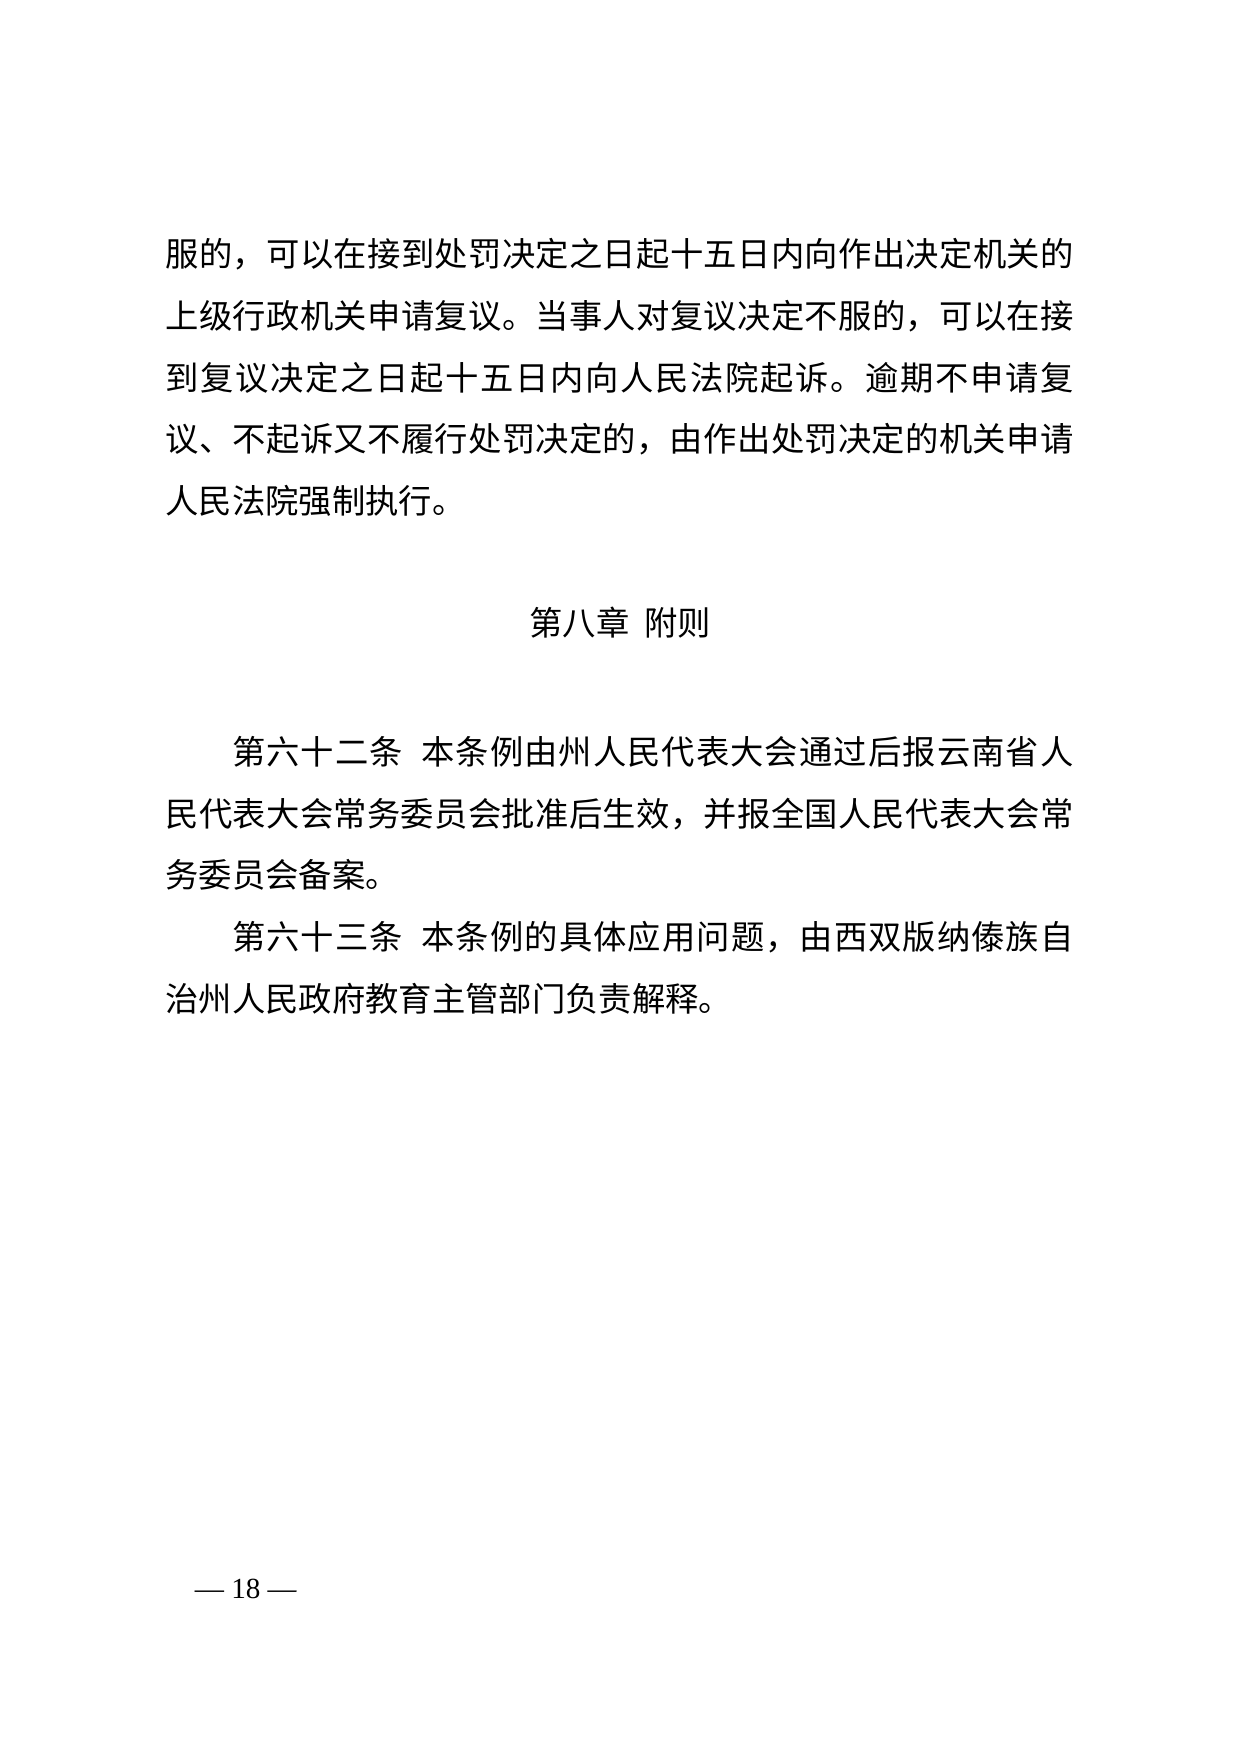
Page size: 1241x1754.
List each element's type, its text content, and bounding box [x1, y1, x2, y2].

text 第六十三条 本条例的具体应用问题，由西双版纳傣族自治州人民政府教育主管部门负责解释。 [165, 900, 1075, 1024]
text 第六十二条 本条例由州人民代表大会通过后报云南省人民代表大会常务委员会批准后生效，并报全国人民代表大会常务委员会备案。 [165, 715, 1075, 900]
text 第八章 附则 [165, 587, 1075, 654]
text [165, 217, 1075, 526]
